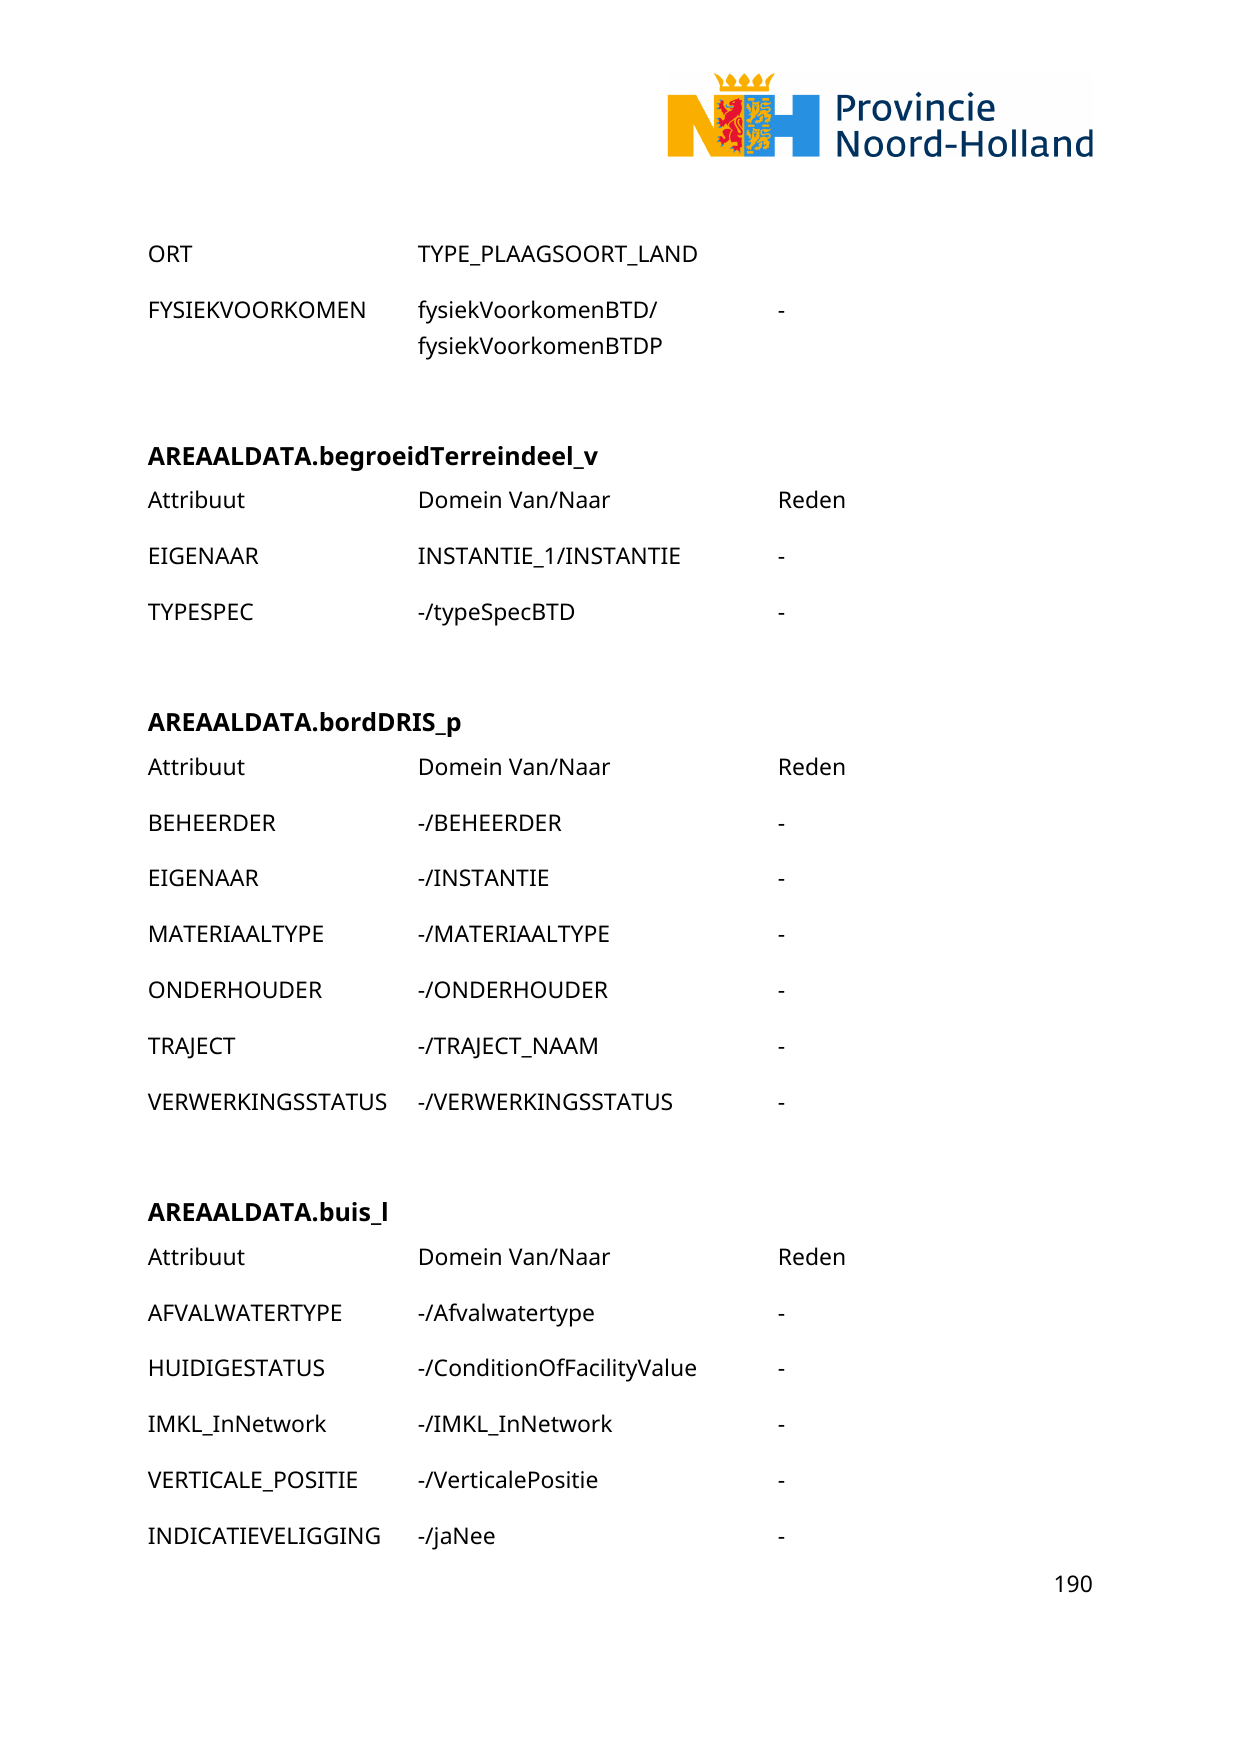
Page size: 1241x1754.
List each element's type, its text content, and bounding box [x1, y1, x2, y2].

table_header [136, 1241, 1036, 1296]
picture [667, 73, 1093, 157]
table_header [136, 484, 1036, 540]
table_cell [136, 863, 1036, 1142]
subtitle AREAALDATA.buis_l [148, 1195, 1093, 1229]
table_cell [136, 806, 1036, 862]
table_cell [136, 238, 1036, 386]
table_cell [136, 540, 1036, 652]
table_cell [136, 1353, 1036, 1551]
subtitle AREAALDATA.bordDRIS_p [148, 705, 1093, 739]
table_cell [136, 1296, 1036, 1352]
subtitle AREAALDATA.begroeidTerreindeel_v [148, 439, 1093, 473]
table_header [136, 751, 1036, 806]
